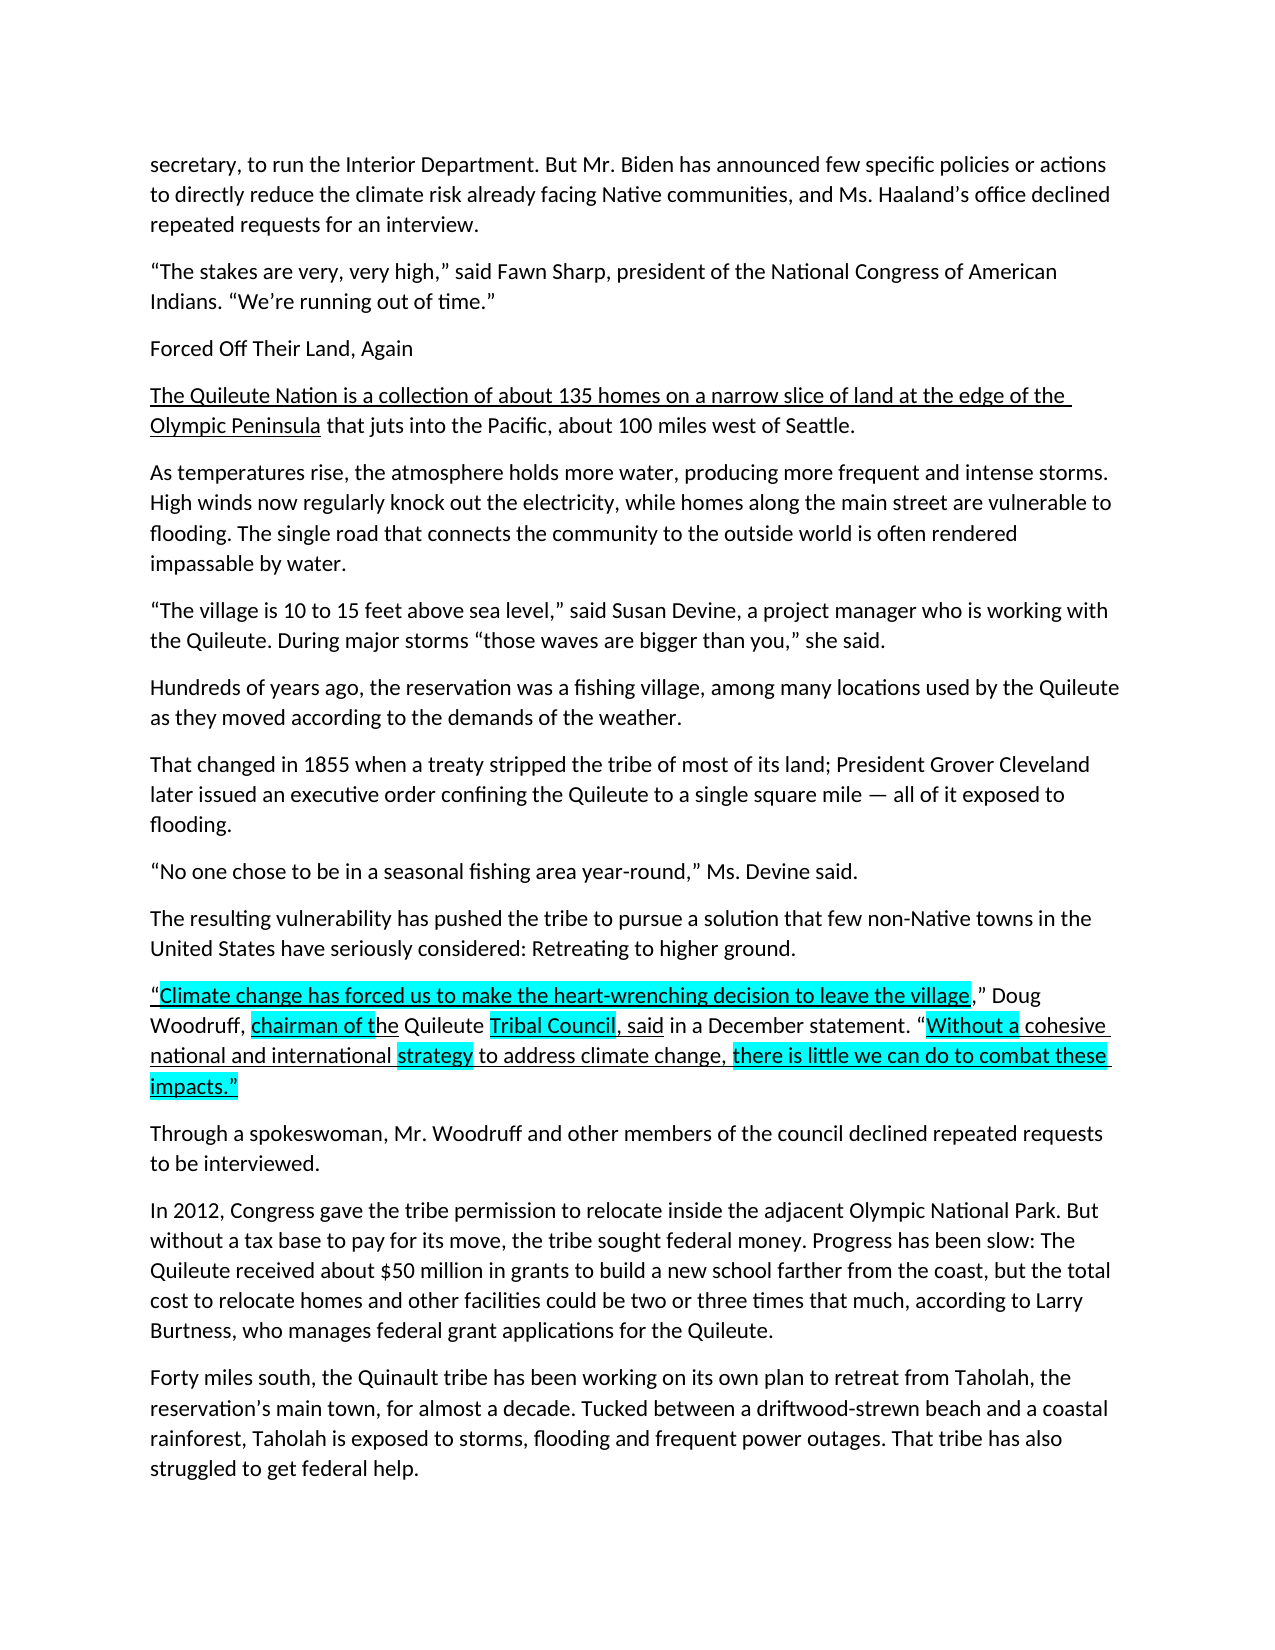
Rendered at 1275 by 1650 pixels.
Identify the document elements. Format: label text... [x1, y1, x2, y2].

text In 2012, Congress gave the tribe permission to relocate inside the adjacent Olympic National Park. But without a tax base to pay for its move, the tribe sought federal money. Progress has been slow: The Quileute received about $50 million in grants to build a new school farther from the coast, but the total cost to relocate homes and other facilities could be two or three times that much, according to Larry Burtness, who manages federal grant applications for the Quileute. [150, 1196, 1125, 1345]
text Forced Off Their Land, Again [150, 334, 1125, 362]
text Hundreds of years ago, the reservation was a fishing village, among many locations used by the Quileute as they moved according to the demands of the weather. [150, 673, 1125, 731]
text That changed in 1855 when a treaty stripped the tribe of most of its land; President Grover Cleveland later issued an executive order confining the Quileute to a single square mile — all of it exposed to flooding. [150, 750, 1125, 838]
text “Climate change has forced us to make the heart-wrenching decision to leave the village,” Doug Woodruff, chairman of the Quileute Tribal Council, said in a December statement. “Without a cohesive national and international strategy to address climate change, there is little we can do to combat these impacts.” [150, 981, 1125, 1100]
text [150, 150, 1125, 238]
text As temperatures rise, the atmosphere holds more water, producing more frequent and intense storms. High winds now regularly knock out the electricity, while homes along the main street are vulnerable to flooding. The single road that connects the community to the outside world is often rendered impassable by water. [150, 458, 1125, 577]
text Forty miles south, the Quinault tribe has been working on its own plan to retreat from Taholah, the reservation’s main town, for almost a decade. Tucked between a driftwood-strewn beach and a coastal rainforest, Taholah is exposed to storms, flooding and frequent power outages. That tribe has also struggled to get federal help. [150, 1363, 1125, 1482]
text “No one chose to be in a seasonal fishing area year-round,” Ms. Devine said. [150, 857, 1125, 885]
text Through a spokeswoman, Mr. Woodruff and other members of the council declined repeated requests to be interviewed. [150, 1119, 1125, 1177]
text The resulting vulnerability has pushed the tribe to pursue a solution that few non-Native towns in the United States have seriously considered: Retreating to higher ground. [150, 904, 1125, 962]
text “The village is 10 to 15 feet above sea level,” said Susan Devine, a project manager who is working with the Quileute. During major storms “those waves are bigger than you,” she said. [150, 596, 1125, 654]
text “The stakes are very, very high,” said Fawn Sharp, president of the National Congress of American Indians. “We’re running out of time.” [150, 257, 1125, 316]
text The Quileute Nation is a collection of about 135 homes on a narrow slice of land at the edge of the Olympic Peninsula that juts into the Pacific, about 100 miles west of Seattle. [150, 381, 1125, 439]
